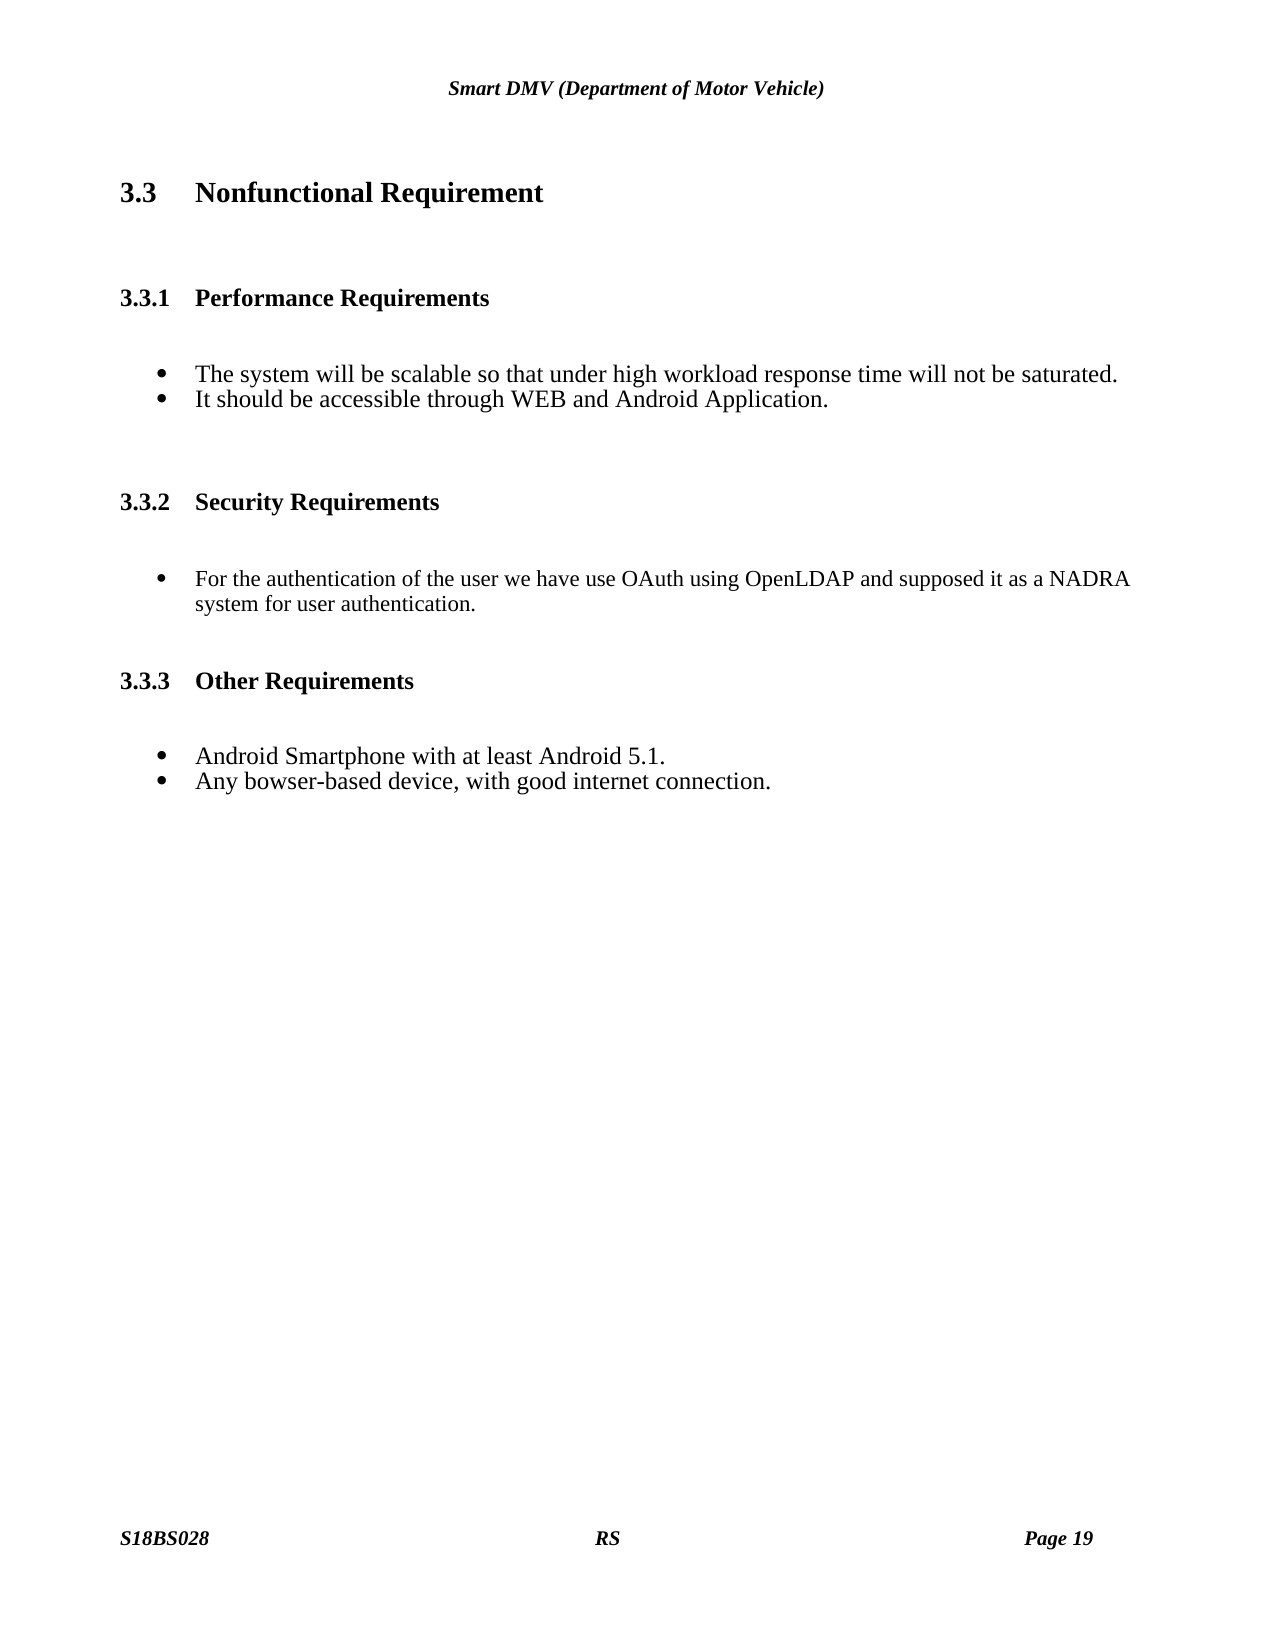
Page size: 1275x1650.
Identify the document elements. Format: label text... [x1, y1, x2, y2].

subtitle Nonfunctional Requirement [120, 175, 1155, 208]
list The system will be scalable so that under high workload response time will not be saturated. [157, 362, 1155, 387]
list For the authentication of the user we have use OAuth using OpenLDAP and supposed it as a NADRA system for user authentication. [157, 566, 1155, 616]
list Any bowser-based device, with good internet connection. [157, 770, 1155, 795]
subtitle Other Requirements [120, 666, 1155, 695]
subtitle Security Requirements [120, 487, 1155, 516]
list It should be accessible through WEB and Android Application. [157, 387, 1155, 412]
list Android Smartphone with at least Android 5.1. [157, 745, 1155, 770]
subtitle Performance Requirements [120, 283, 1155, 312]
